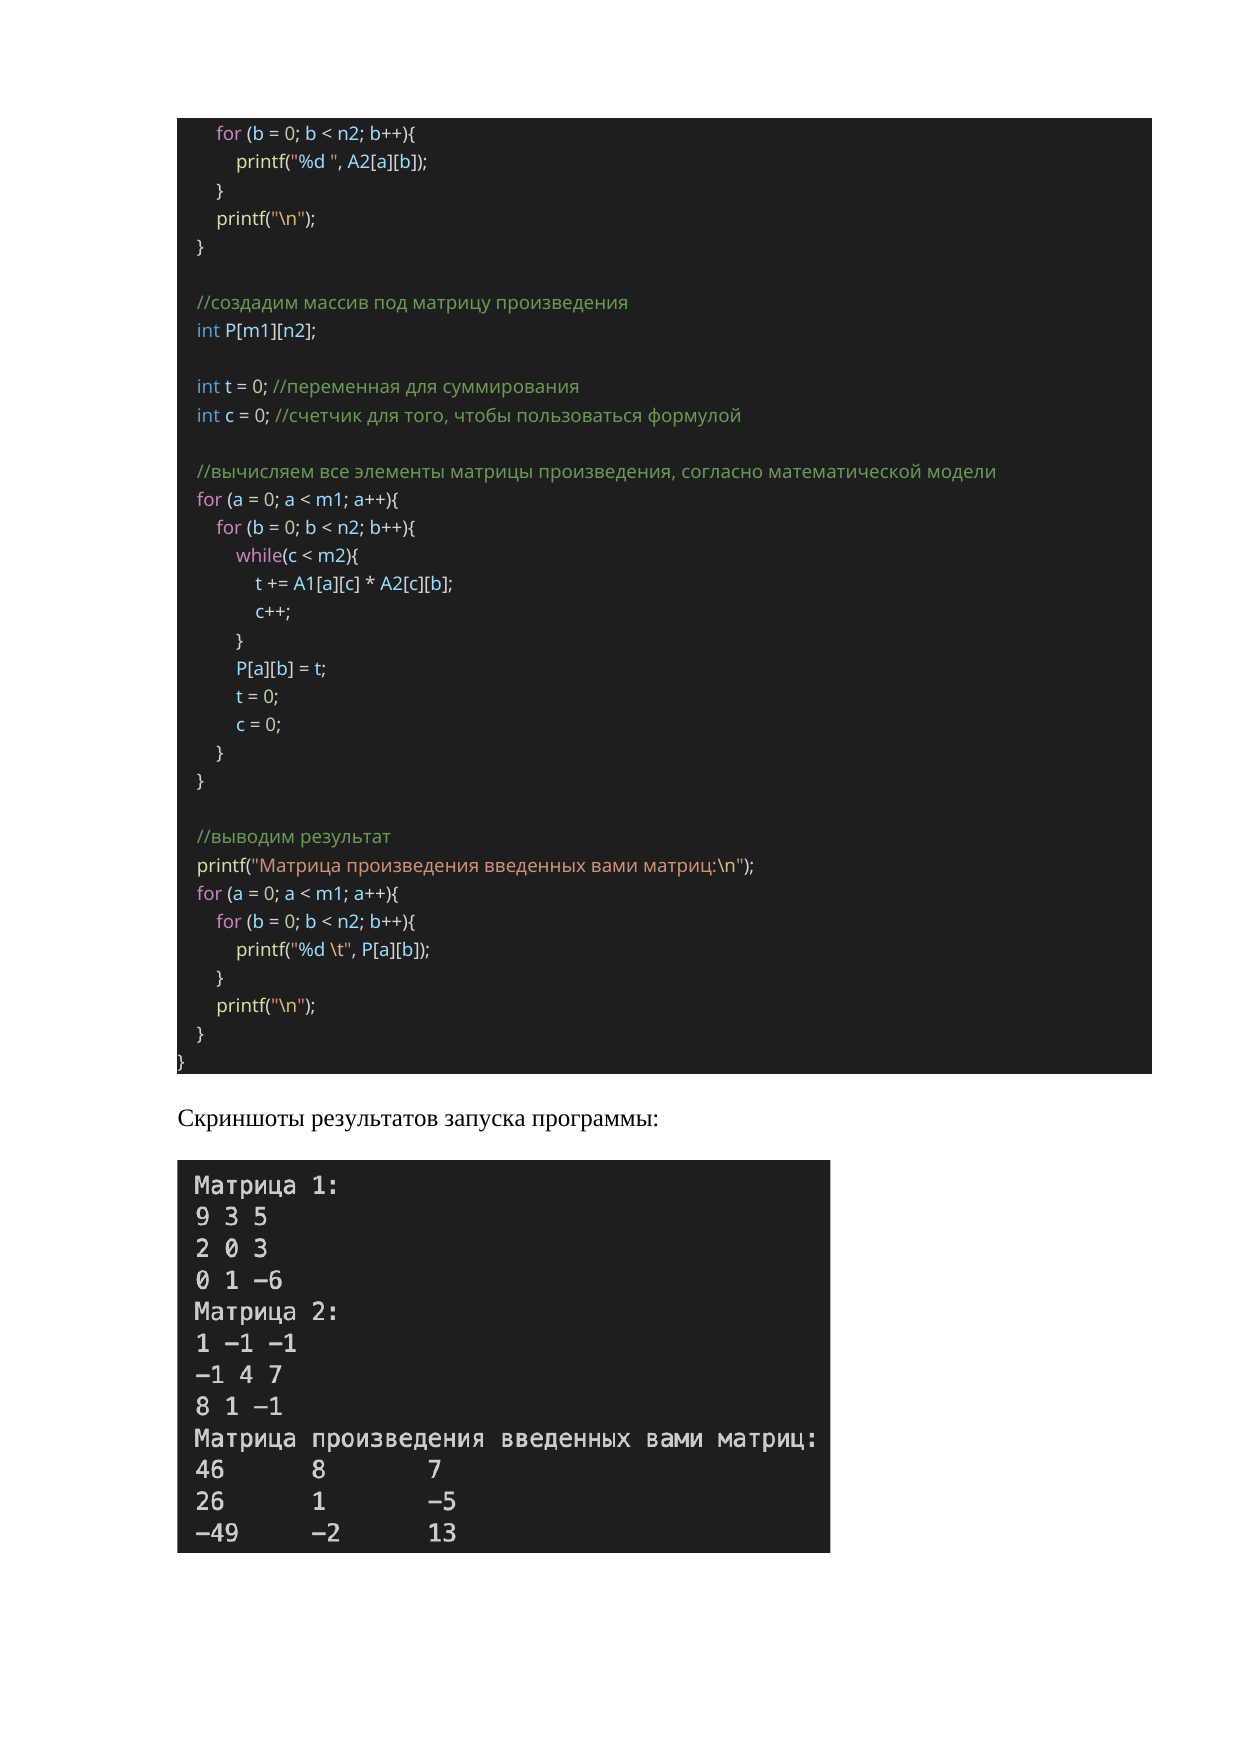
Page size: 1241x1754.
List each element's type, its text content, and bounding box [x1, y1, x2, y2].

text int t = 0; //переменная для суммирования [177, 371, 1152, 399]
text t += A1[a][c] * A2[c][b]; [177, 568, 1152, 596]
text } [177, 962, 1152, 990]
text printf("\n"); [177, 202, 1152, 231]
text for (b = 0; b < n2; b++){ [177, 906, 1152, 934]
text //вычисляем все элементы матрицы произведения, согласно математической модели [177, 456, 1152, 484]
text printf("\n"); [177, 990, 1152, 1018]
text } [177, 231, 1152, 259]
text for (b = 0; b < n2; b++){ [177, 512, 1152, 540]
text P[a][b] = t; [177, 652, 1152, 681]
text } [177, 765, 1152, 793]
text for (b = 0; b < n2; b++){ [177, 118, 1152, 146]
text } [177, 174, 1152, 202]
text } [177, 624, 1152, 652]
text for (a = 0; a < m1; a++){ [177, 877, 1152, 906]
text //создадим массив под матрицу произведения [177, 287, 1152, 315]
text c++; [177, 596, 1152, 624]
text printf("%d \t", P[a][b]); [177, 934, 1152, 962]
text } [177, 737, 1152, 765]
picture [177, 1160, 831, 1553]
text Скриншоты результатов запуска программы: [177, 1103, 1152, 1132]
text printf("%d ", A2[a][b]); [177, 146, 1152, 174]
text } [177, 1046, 1152, 1074]
text while(c < m2){ [177, 540, 1152, 568]
text for (a = 0; a < m1; a++){ [177, 484, 1152, 512]
text t = 0; [177, 681, 1152, 709]
text int P[m1][n2]; [177, 315, 1152, 343]
text int c = 0; //счетчик для того, чтобы пользоваться формулой [177, 399, 1152, 427]
text } [177, 1018, 1152, 1046]
text c = 0; [177, 709, 1152, 737]
text //выводим результат [177, 821, 1152, 849]
text printf("Матрица произведения введенных вами матриц:\n"); [177, 849, 1152, 877]
